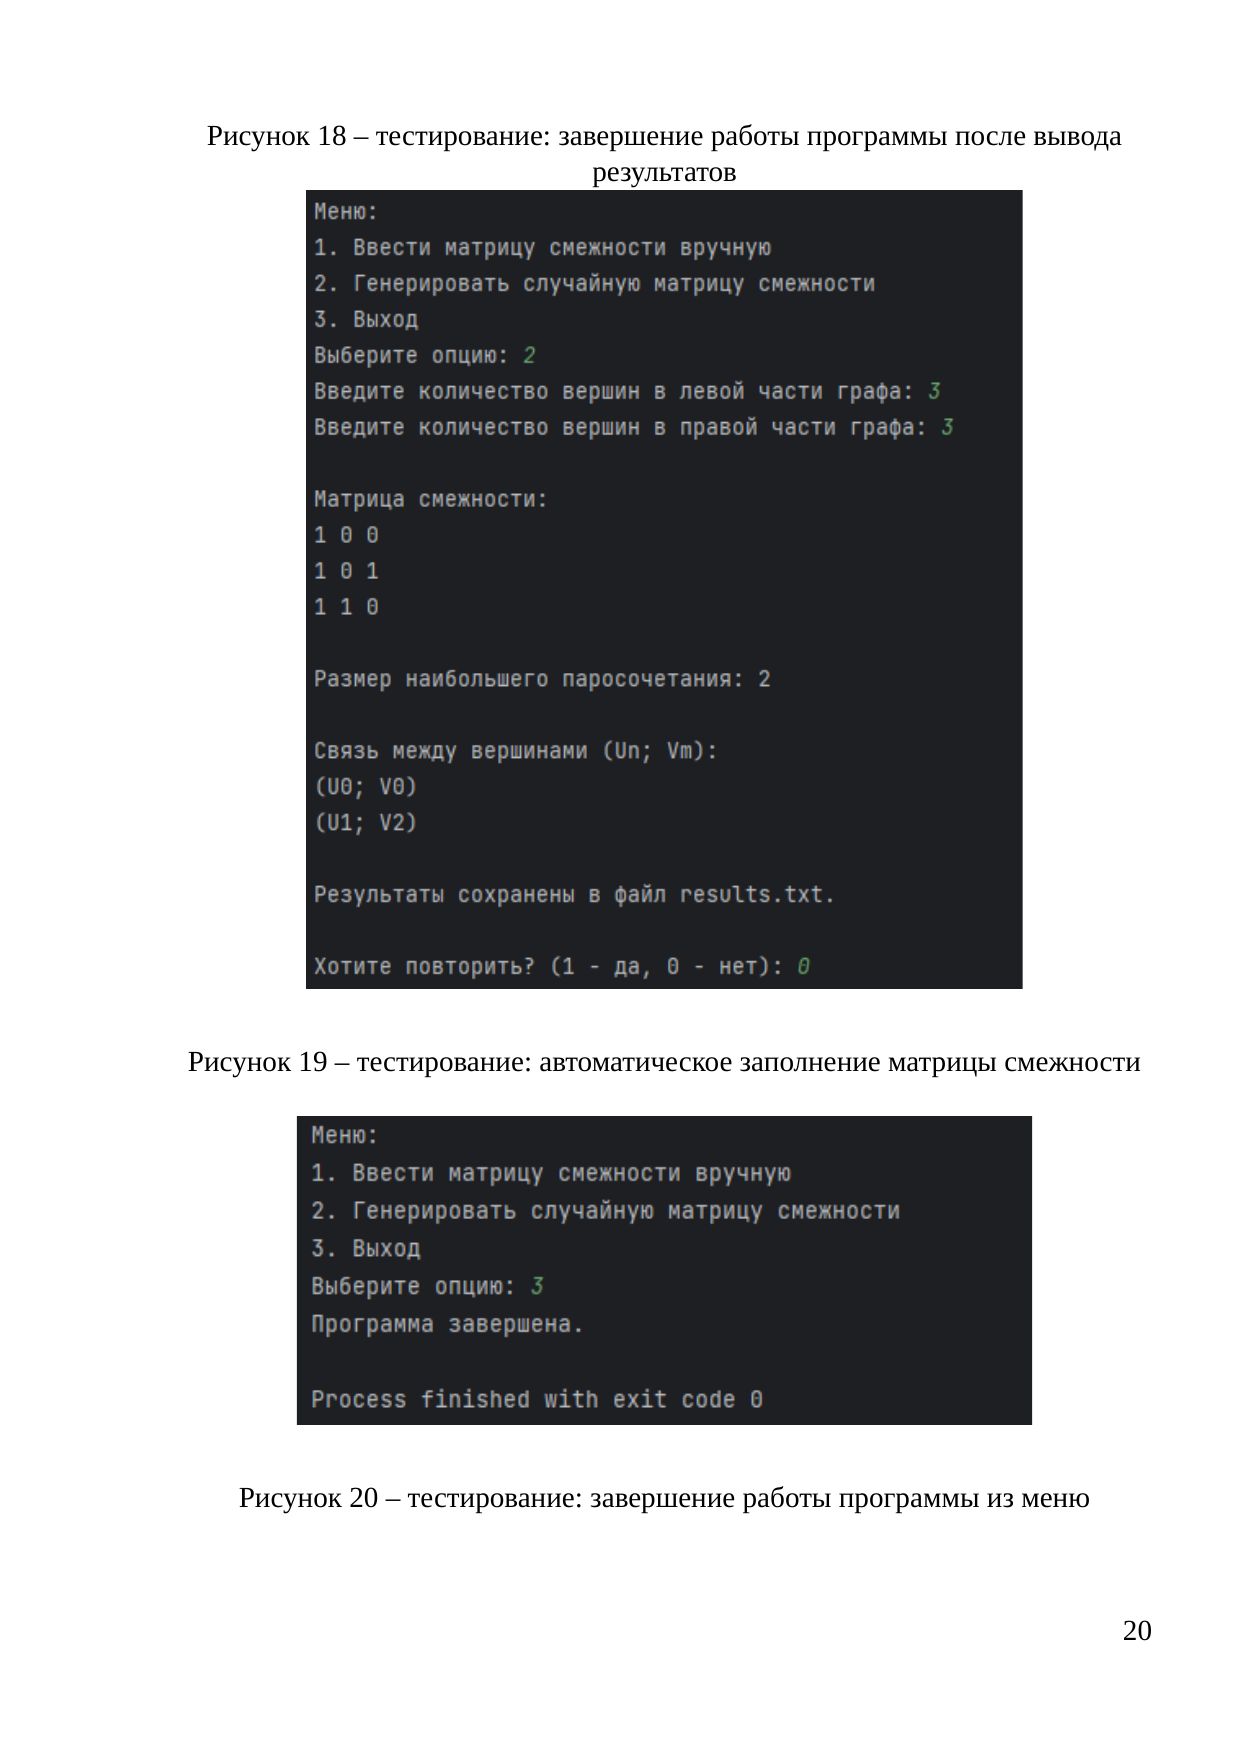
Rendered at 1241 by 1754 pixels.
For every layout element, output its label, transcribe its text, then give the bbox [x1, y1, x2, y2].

text Рисунок 19 – тестирование: автоматическое заполнение матрицы смежности [177, 1044, 1152, 1078]
text Рисунок 18 – тестирование: завершение работы программы после вывода результатов [177, 118, 1152, 188]
picture [306, 190, 1023, 989]
text Рисунок 20 – тестирование: завершение работы программы из меню [177, 1480, 1152, 1513]
picture [296, 1116, 1033, 1425]
